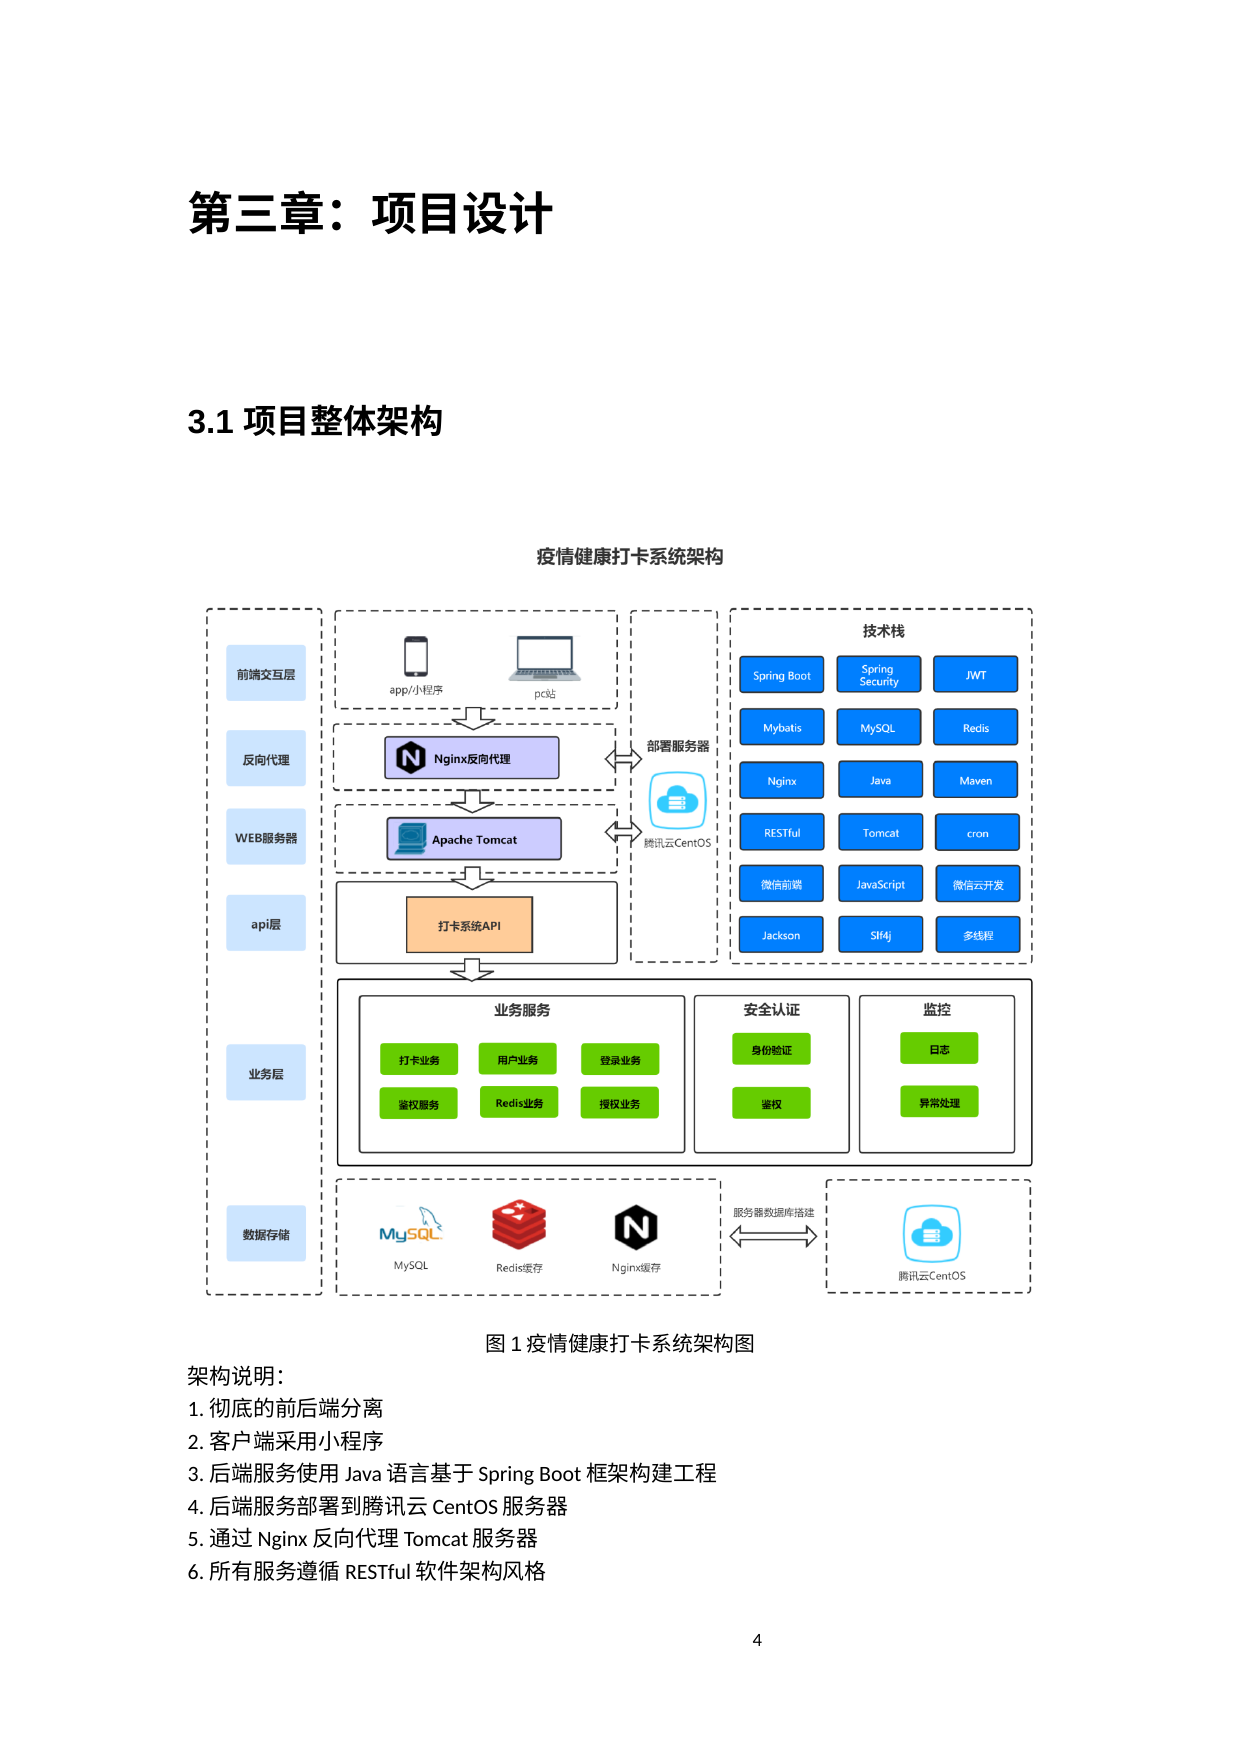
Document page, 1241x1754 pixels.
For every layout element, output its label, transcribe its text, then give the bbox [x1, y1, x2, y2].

subtitle 3.1 项目整体架构 [187, 387, 1053, 452]
picture [187, 513, 1051, 1315]
text 图 1疫情健康打卡系统架构图 [187, 1326, 1053, 1358]
subtitle 第三章：项目设计 [187, 162, 1053, 259]
list 后端服务使用Java语言基于Spring Boot框架构建工程 [187, 1456, 1053, 1488]
list 彻底的前后端分离 [187, 1391, 1053, 1423]
list 通过Nginx反向代理Tomcat服务器 [187, 1521, 1053, 1553]
list 后端服务部署到腾讯云CentOS服务器 [187, 1488, 1053, 1521]
list 所有服务遵循RESTful软件架构风格 [187, 1553, 1053, 1586]
text 架构说明： [187, 1358, 1053, 1391]
list 客户端采用小程序 [187, 1423, 1053, 1456]
